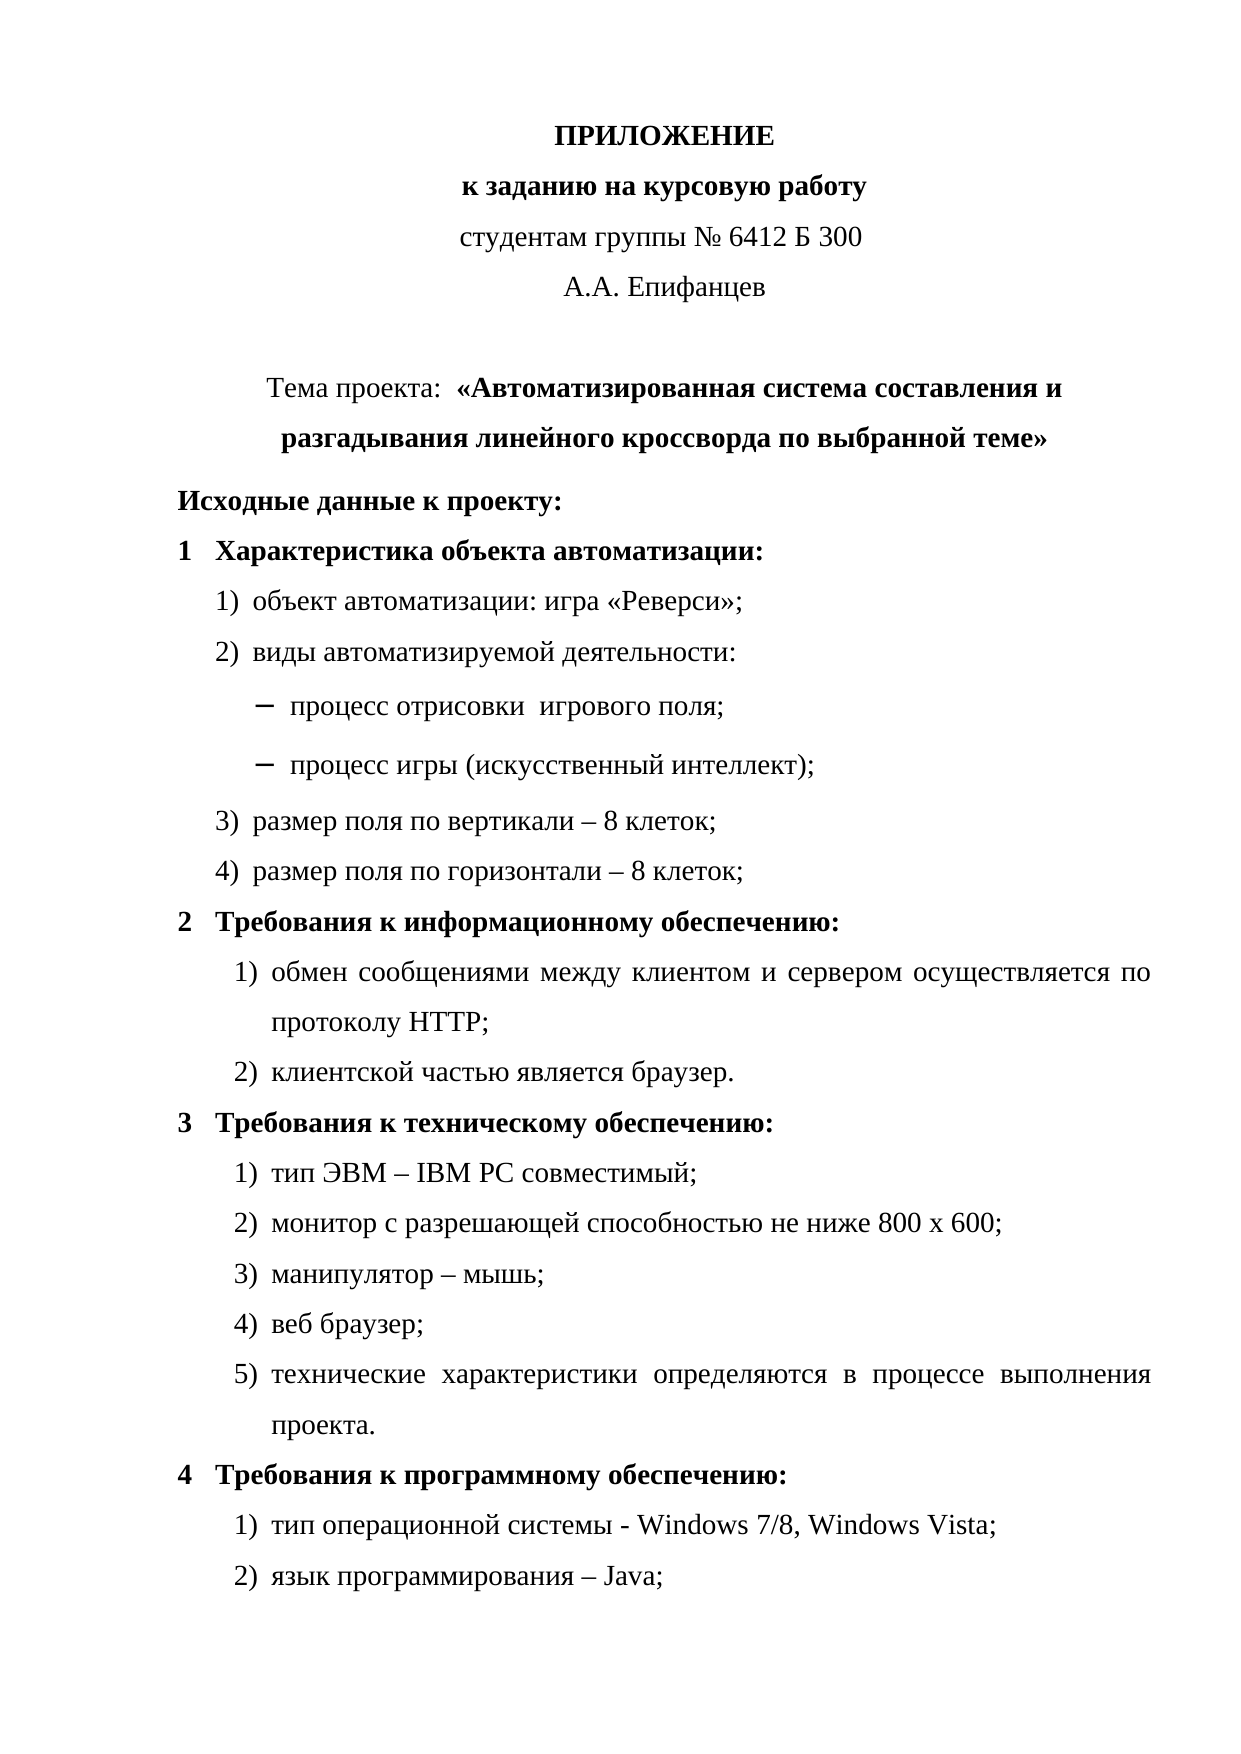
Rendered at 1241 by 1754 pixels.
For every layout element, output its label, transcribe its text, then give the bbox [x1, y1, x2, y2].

list язык программирования – Java; [233, 1558, 1152, 1591]
list Характеристика объекта автоматизации: [177, 533, 1152, 567]
list процесс отрисовки игрового поля; [252, 684, 1152, 724]
list тип ЭВМ – IBM PC совместимый; [233, 1155, 1152, 1189]
subtitle размер поля по горизонтали – 8 клеток; [215, 853, 1152, 887]
list Требования к информационному обеспечению: [177, 904, 1152, 937]
list Требования к программному обеспечению: [177, 1457, 1152, 1491]
text ПРИЛОЖЕНИЕ к заданию на курсовую работу студентам группы № 6412 Б 300 А.А. Епифанцев [177, 118, 1152, 303]
list клиентской частью является браузер. [233, 1054, 1152, 1088]
list Требования к техническому обеспечению: [177, 1105, 1152, 1138]
subtitle виды автоматизируемой деятельности: [215, 634, 1152, 667]
list технические характеристики определяются в процессе выполнения проекта. [233, 1356, 1152, 1440]
list процесс игры (искусственный интеллект); [252, 743, 1152, 783]
list манипулятор – мышь; [233, 1256, 1152, 1289]
list монитор с разрешающей способностью не ниже 800 х 600; [233, 1206, 1152, 1239]
text Тема проекта: «Автоматизированная система составления и разгадывания линейного кроссворда по выбранной теме» [177, 370, 1152, 453]
text Исходные данные к проекту: [177, 483, 1152, 516]
subtitle объект автоматизации: игра «Реверси»; [215, 583, 1152, 617]
list веб браузер; [233, 1306, 1152, 1340]
list тип операционной системы - Windows 7/8, Windows Vista; [233, 1507, 1152, 1541]
subtitle размер поля по вертикали – 8 клеток; [215, 803, 1152, 837]
list обмен сообщениями между клиентом и сервером осуществляется по протоколу HTTP; [233, 954, 1152, 1038]
